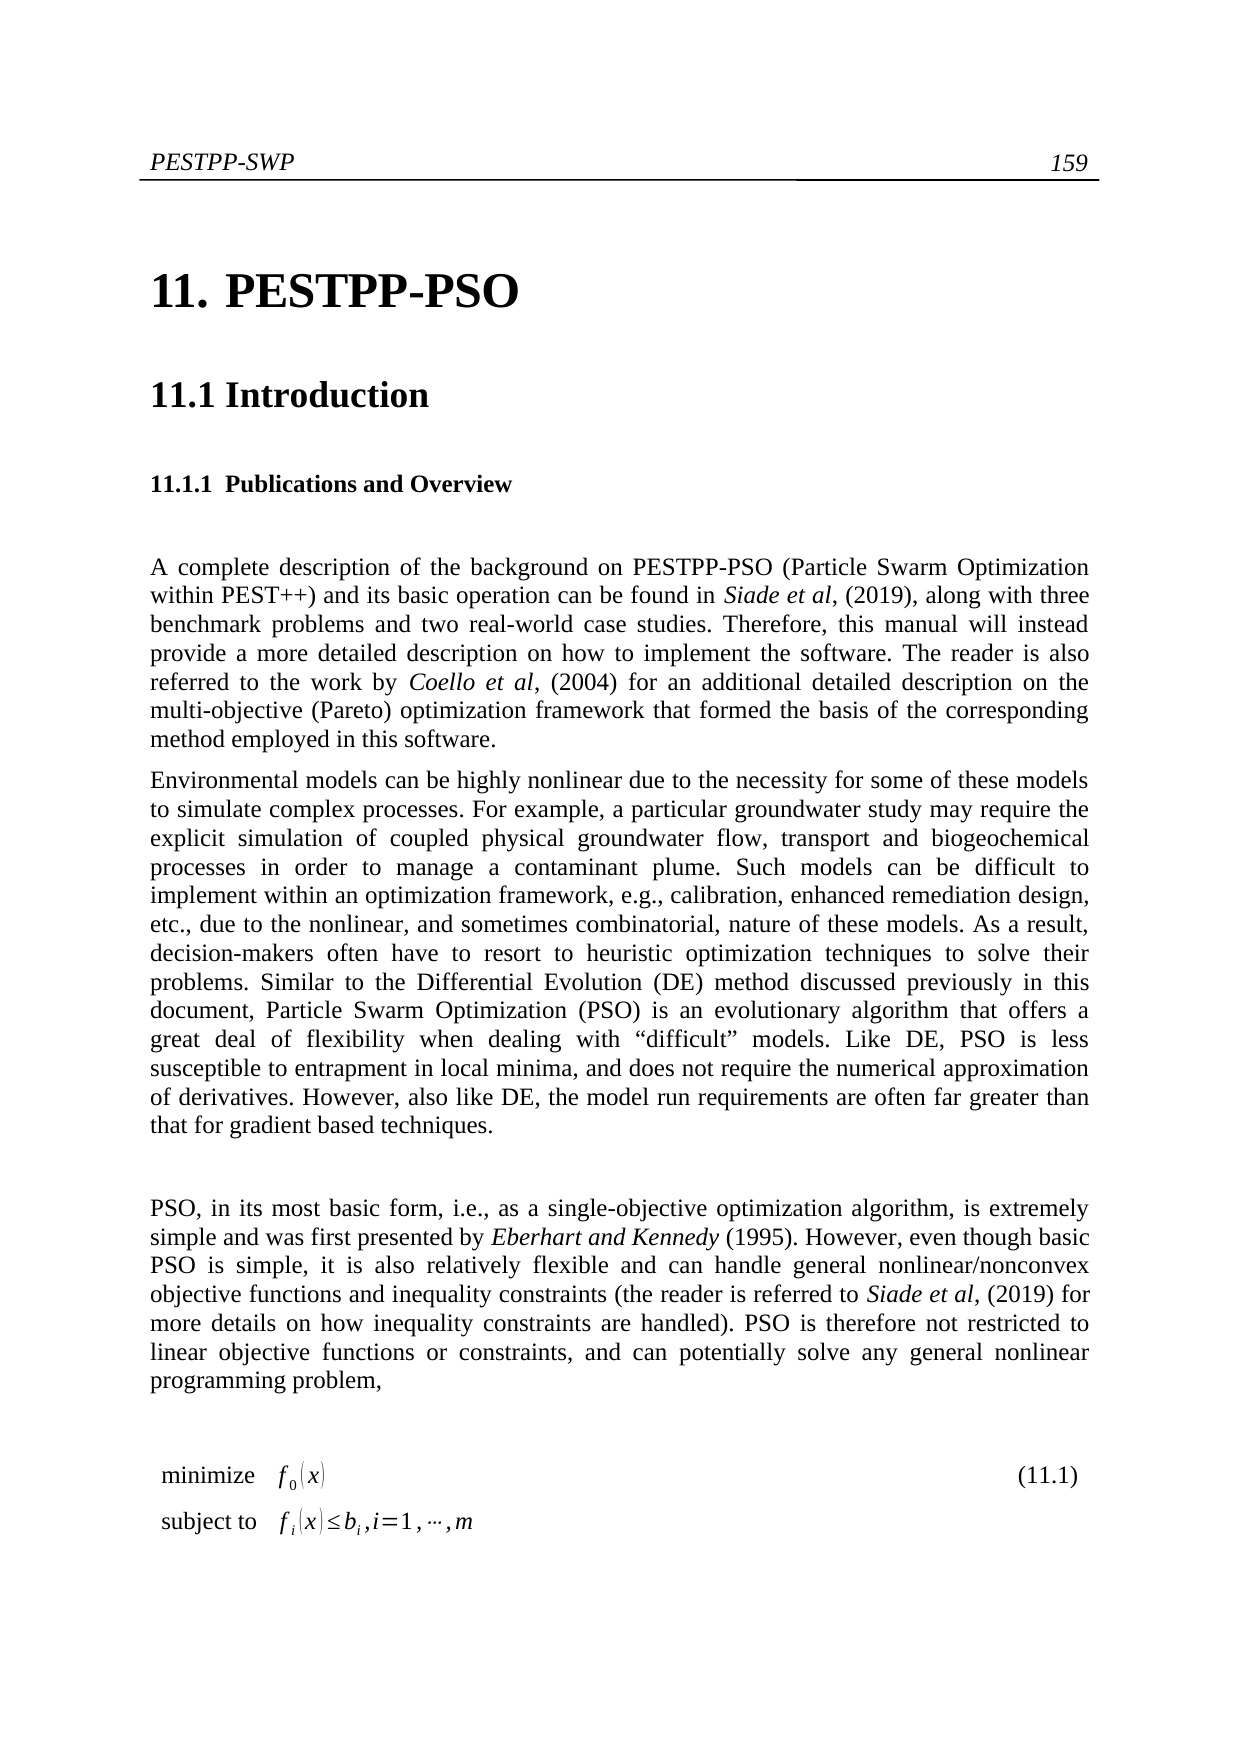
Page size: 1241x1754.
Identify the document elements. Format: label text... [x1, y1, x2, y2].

text PSO, in its most basic form, i.e., as a single-objective optimization algorithm, is extremely simple and was first presented by Eberhart and Kennedy (1995). However, even though basic PSO is simple, it is also relatively flexible and can handle general nonlinear/nonconvex objective functions and inequality constraints (the reader is referred to Siade et al, (2019) for more details on how inequality constraints are handled). PSO is therefore not restricted to linear objective functions or constraints, and can potentially solve any general nonlinear programming problem, [150, 1193, 1090, 1394]
text A complete description of the background on PESTPP-PSO (Particle Swarm Optimization within PEST++) and its basic operation can be found in Siade et al, (2019), along with three benchmark problems and two real-world case studies. Therefore, this manual will instead provide a more detailed description on how to implement the software. The reader is also referred to the work by Coello et al, (2004) for an additional detailed description on the multi-objective (Pareto) optimization framework that formed the basis of the corresponding method employed in this software. [150, 552, 1090, 753]
subtitle Publications and Overview [150, 469, 1090, 498]
text Environmental models can be highly nonlinear due to the necessity for some of these models to simulate complex processes. For example, a particular groundwater study may require the explicit simulation of coupled physical groundwater flow, transport and biogeochemical processes in order to manage a contaminant plume. Such models can be difficult to implement within an optimization framework, e.g., calibration, enhanced remediation design, etc., due to the nonlinear, and sometimes combinatorial, nature of these models. As a result, decision-makers often have to resort to heuristic optimization techniques to solve their problems. Similar to the Differential Evolution (DE) method discussed previously in this document, Particle Swarm Optimization (PSO) is an evolutionary algorithm that offers a great deal of flexibility when dealing with “difficult” models. Like DE, PSO is less susceptible to entrapment in local minima, and does not require the numerical approximation of derivatives. However, also like DE, the model run requirements are often far greater than that for gradient based techniques. [150, 766, 1090, 1139]
subtitle PESTPP-PSO [150, 261, 1090, 319]
subtitle 11.1 Introduction [150, 372, 1090, 416]
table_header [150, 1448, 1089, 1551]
